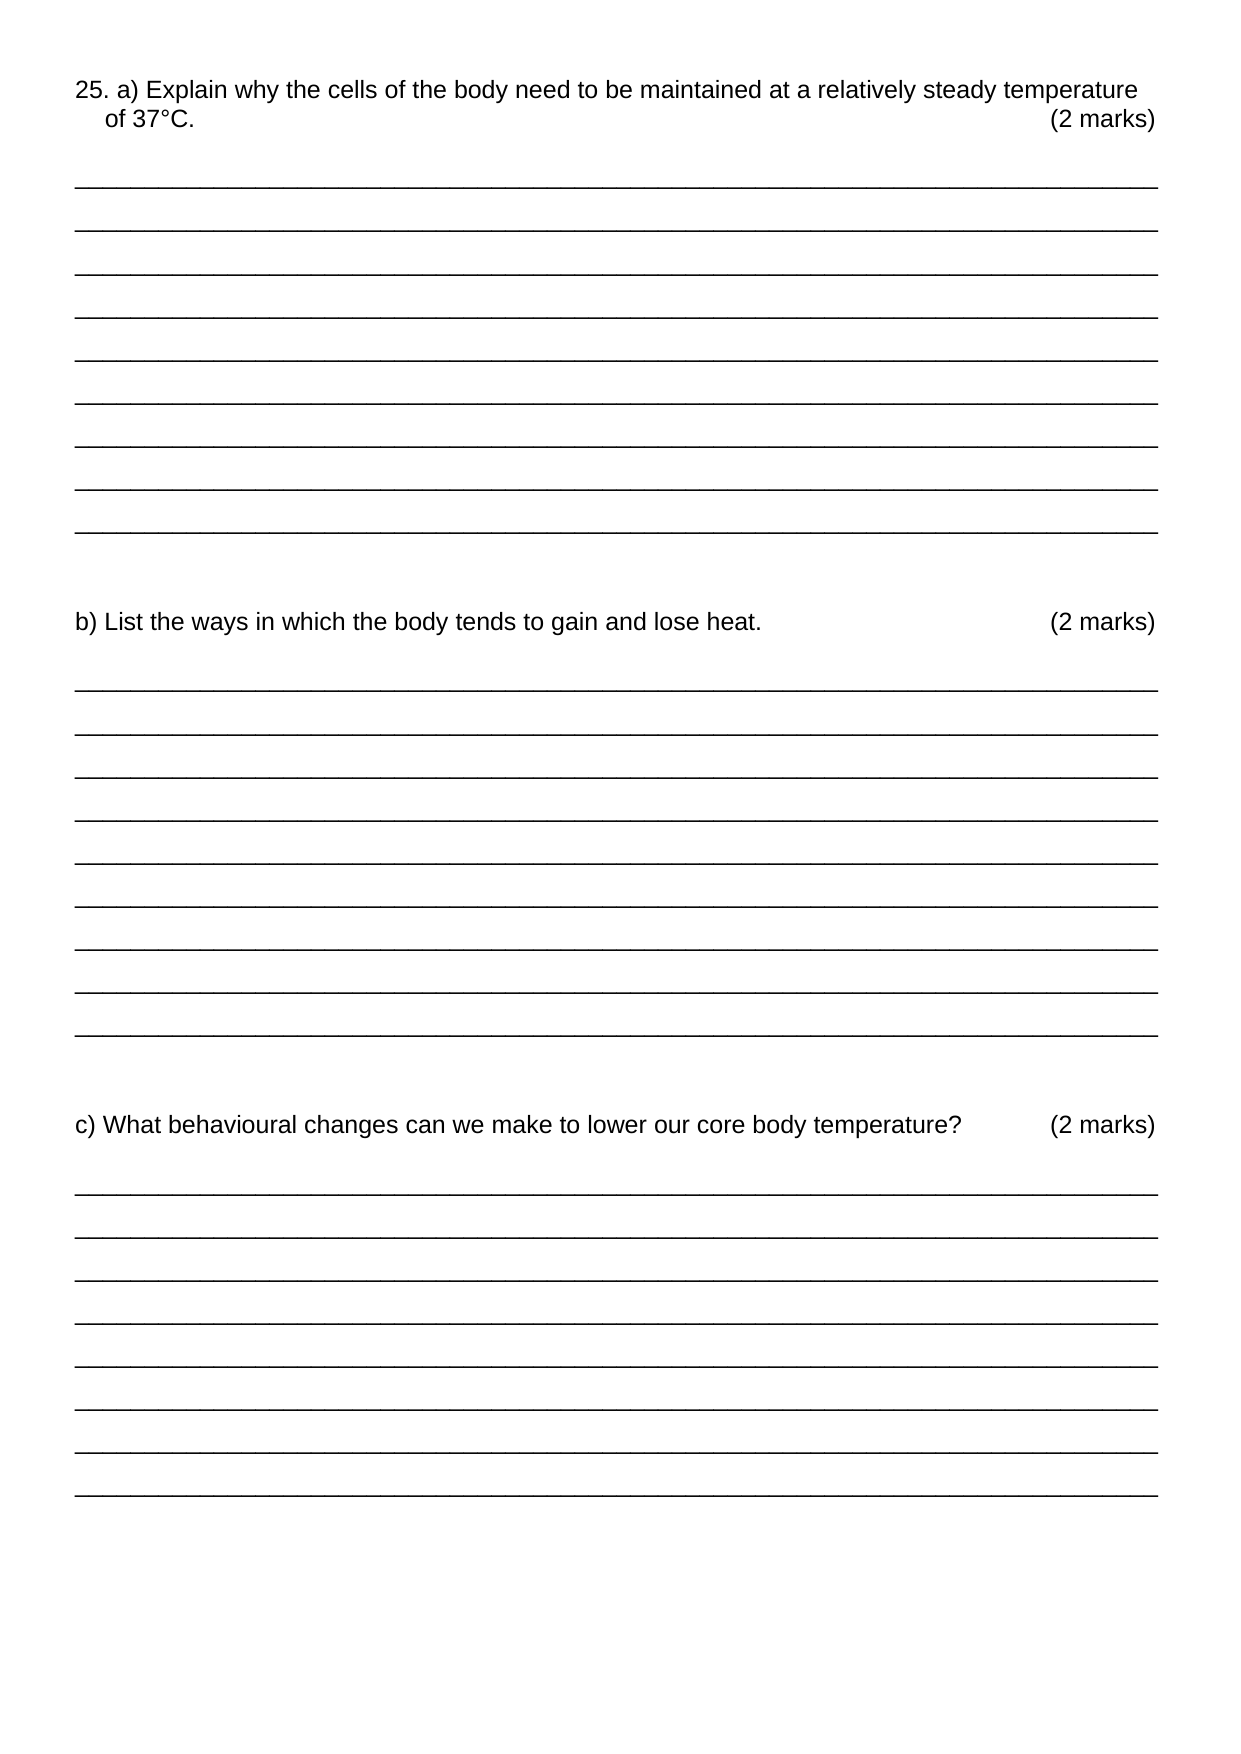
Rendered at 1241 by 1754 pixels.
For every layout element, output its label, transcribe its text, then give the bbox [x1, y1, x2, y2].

text c) What behavioural changes can we make to lower our core body temperature? (2 marks) [75, 1110, 1165, 1139]
text ________________________________________________________________________________________________________________________________________________________________________________________________________________________________________________________________________________________________________________________________________________________________________________________________________________________________________________________________________________________________________________________________________________________________________________________________________________________________________________ [75, 1167, 1165, 1498]
text b) List the ways in which the body tends to gain and lose heat. (2 marks) [75, 607, 1165, 636]
text 25. a) Explain why the cells of the body need to be maintained at a relatively steady temperature of 37°C. (2 marks) [75, 75, 1165, 132]
text ______________________________________________________________________________________________________________________________________________________________________________________________________________________________________________________________________________________________________________________________________________________________________________________________________________________________________________________________________________________________________________________________________________________________________________________________________________________________________________________________________________________________________________________________ [75, 664, 1165, 1038]
text ______________________________________________________________________________________________________________________________________________________________________________________________________________________________________________________________________________________________________________________________________________________________________________________________________________________________________________________________________________________________________________________________________________________________________________________________________________________________________________________________________________________________________________________________ [75, 161, 1165, 535]
